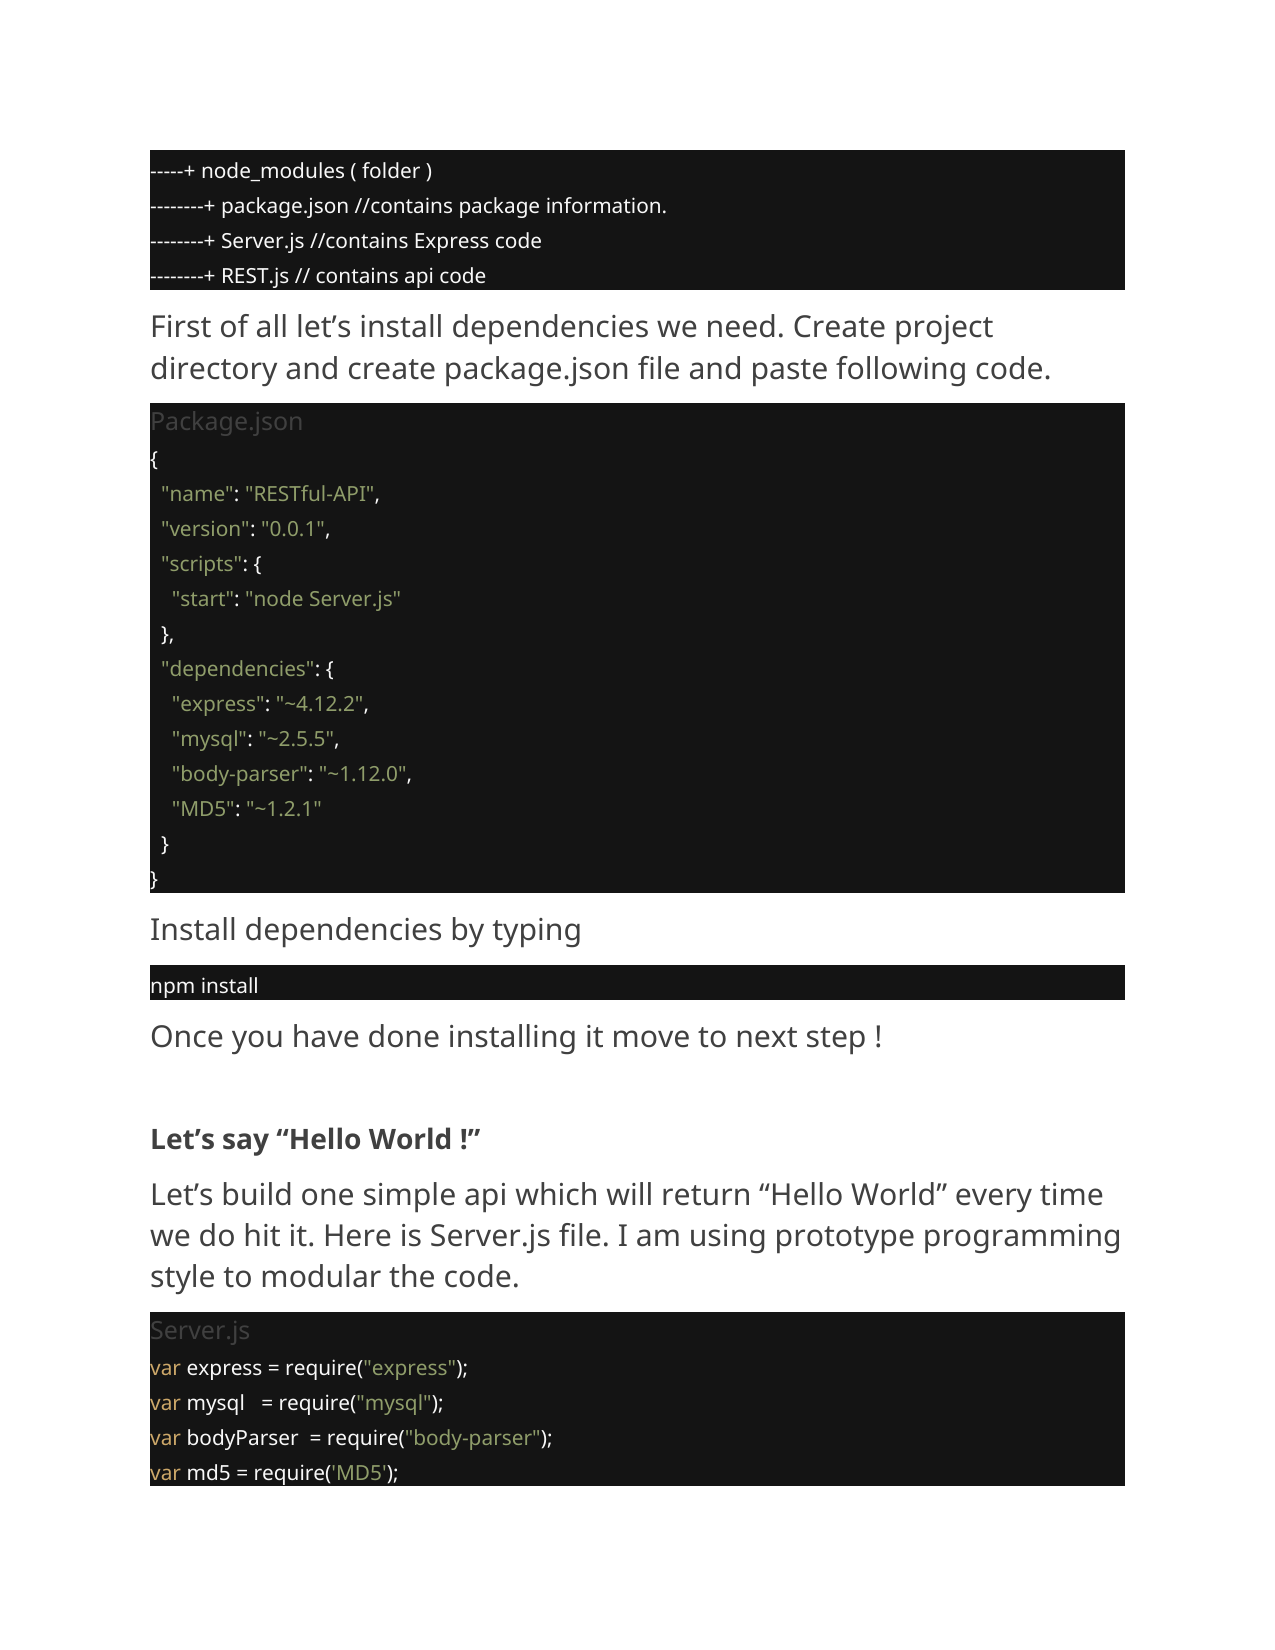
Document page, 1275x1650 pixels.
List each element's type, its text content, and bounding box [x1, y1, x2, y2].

text Install dependencies by typing [150, 908, 1125, 949]
text First of all let’s install dependencies we need. Create project directory and create package.json file and paste following code. [150, 306, 1125, 388]
text Once you have done installing it move to next step ! [150, 1016, 1125, 1057]
text { "name": "RESTful-API", "version": "0.0.1", "scripts": { "start": "node Server.js" }, "dependencies": { "express": "~4.12.2", "mysql": "~2.5.5", "body-parser": "~1.12.0", "MD5": "~1.2.1" } } [150, 438, 1125, 893]
text -----+ node_modules ( folder ) --------+ package.json //contains package information. --------+ Server.js //contains Express code --------+ REST.js // contains api code [150, 150, 1125, 290]
text npm install [150, 965, 1125, 1000]
text Let’s build one simple api which will return “Hello World” every time we do hit it. Here is Server.js file. I am using prototype programming style to modular the code. [150, 1173, 1125, 1297]
text Package.json [150, 403, 1125, 438]
text Let’s say “Hello World !” [150, 1119, 1125, 1158]
text Server.js [150, 1312, 1125, 1346]
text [150, 1346, 1125, 1486]
